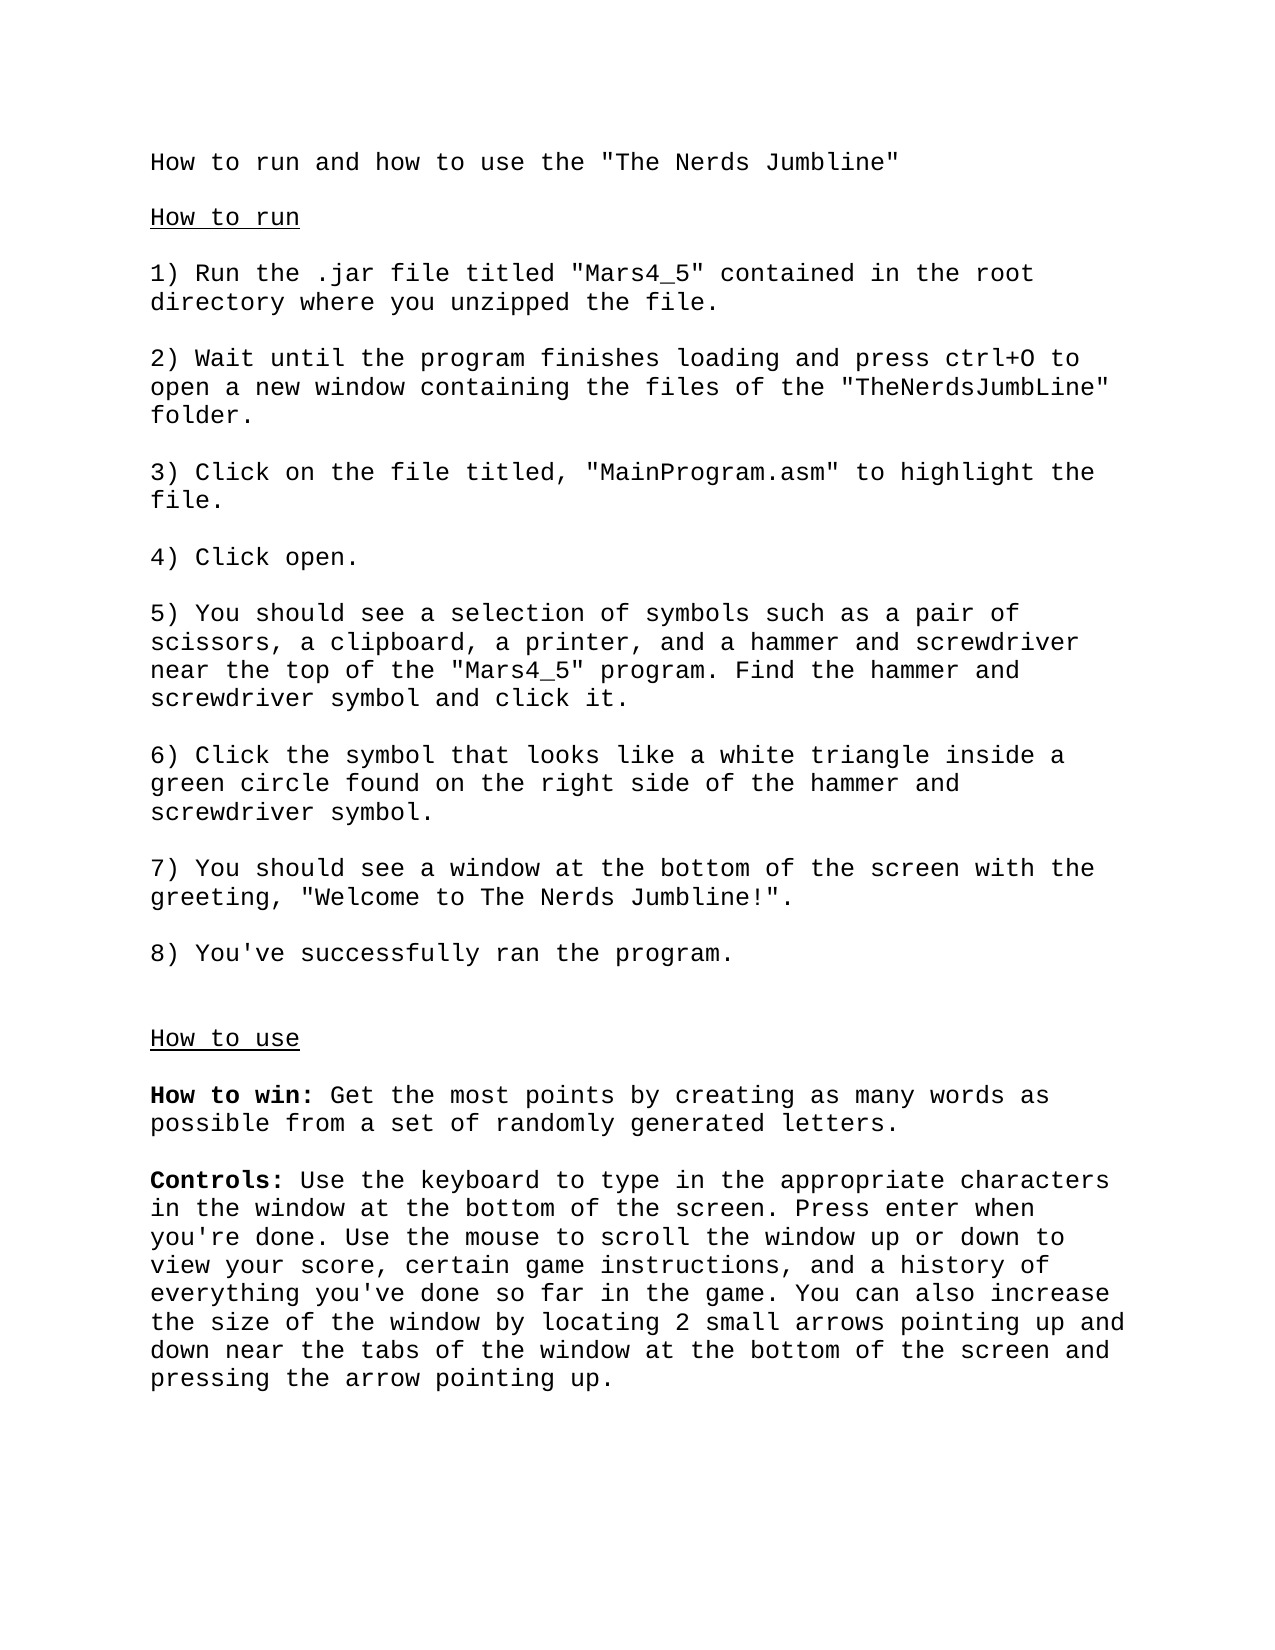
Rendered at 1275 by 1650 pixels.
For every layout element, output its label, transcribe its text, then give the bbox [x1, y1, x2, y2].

text How to run and how to use the "The Nerds Jumbline" [150, 150, 1125, 178]
text How to win: Get the most points by creating as many words as possible from a set of randomly generated letters. [150, 1083, 1125, 1139]
text How to run [150, 204, 1125, 233]
text 6) Click the symbol that looks like a white triangle inside a green circle found on the right side of the hammer and screwdriver symbol. [150, 743, 1125, 828]
text 2) Wait until the program finishes loading and press ctrl+O to open a new window containing the files of the "TheNerdsJumbLine" folder. [150, 346, 1125, 431]
text 1) Run the .jar file titled "Mars4_5" contained in the root directory where you unzipped the file. [150, 261, 1125, 318]
text 7) You should see a window at the bottom of the screen with the greeting, "Welcome to The Nerds Jumbline!". [150, 856, 1125, 913]
text 8) You've successfully ran the program. [150, 941, 1125, 969]
text 5) You should see a selection of symbols such as a pair of scissors, a clipboard, a printer, and a hammer and screwdriver near the top of the "Mars4_5" program. Find the hammer and screwdriver symbol and click it. [150, 601, 1125, 714]
text How to use [150, 1026, 1125, 1054]
text Controls: Use the keyboard to type in the appropriate characters in the window at the bottom of the screen. Press enter when you're done. Use the mouse to scroll the window up or down to view your score, certain game instructions, and a history of everything you've done so far in the game. You can also increase the size of the window by locating 2 small arrows pointing up and down near the tabs of the window at the bottom of the screen and pressing the arrow pointing up. [150, 1168, 1125, 1394]
text 3) Click on the file titled, "MainProgram.asm" to highlight the file. [150, 459, 1125, 516]
text 4) Click open. [150, 544, 1125, 573]
